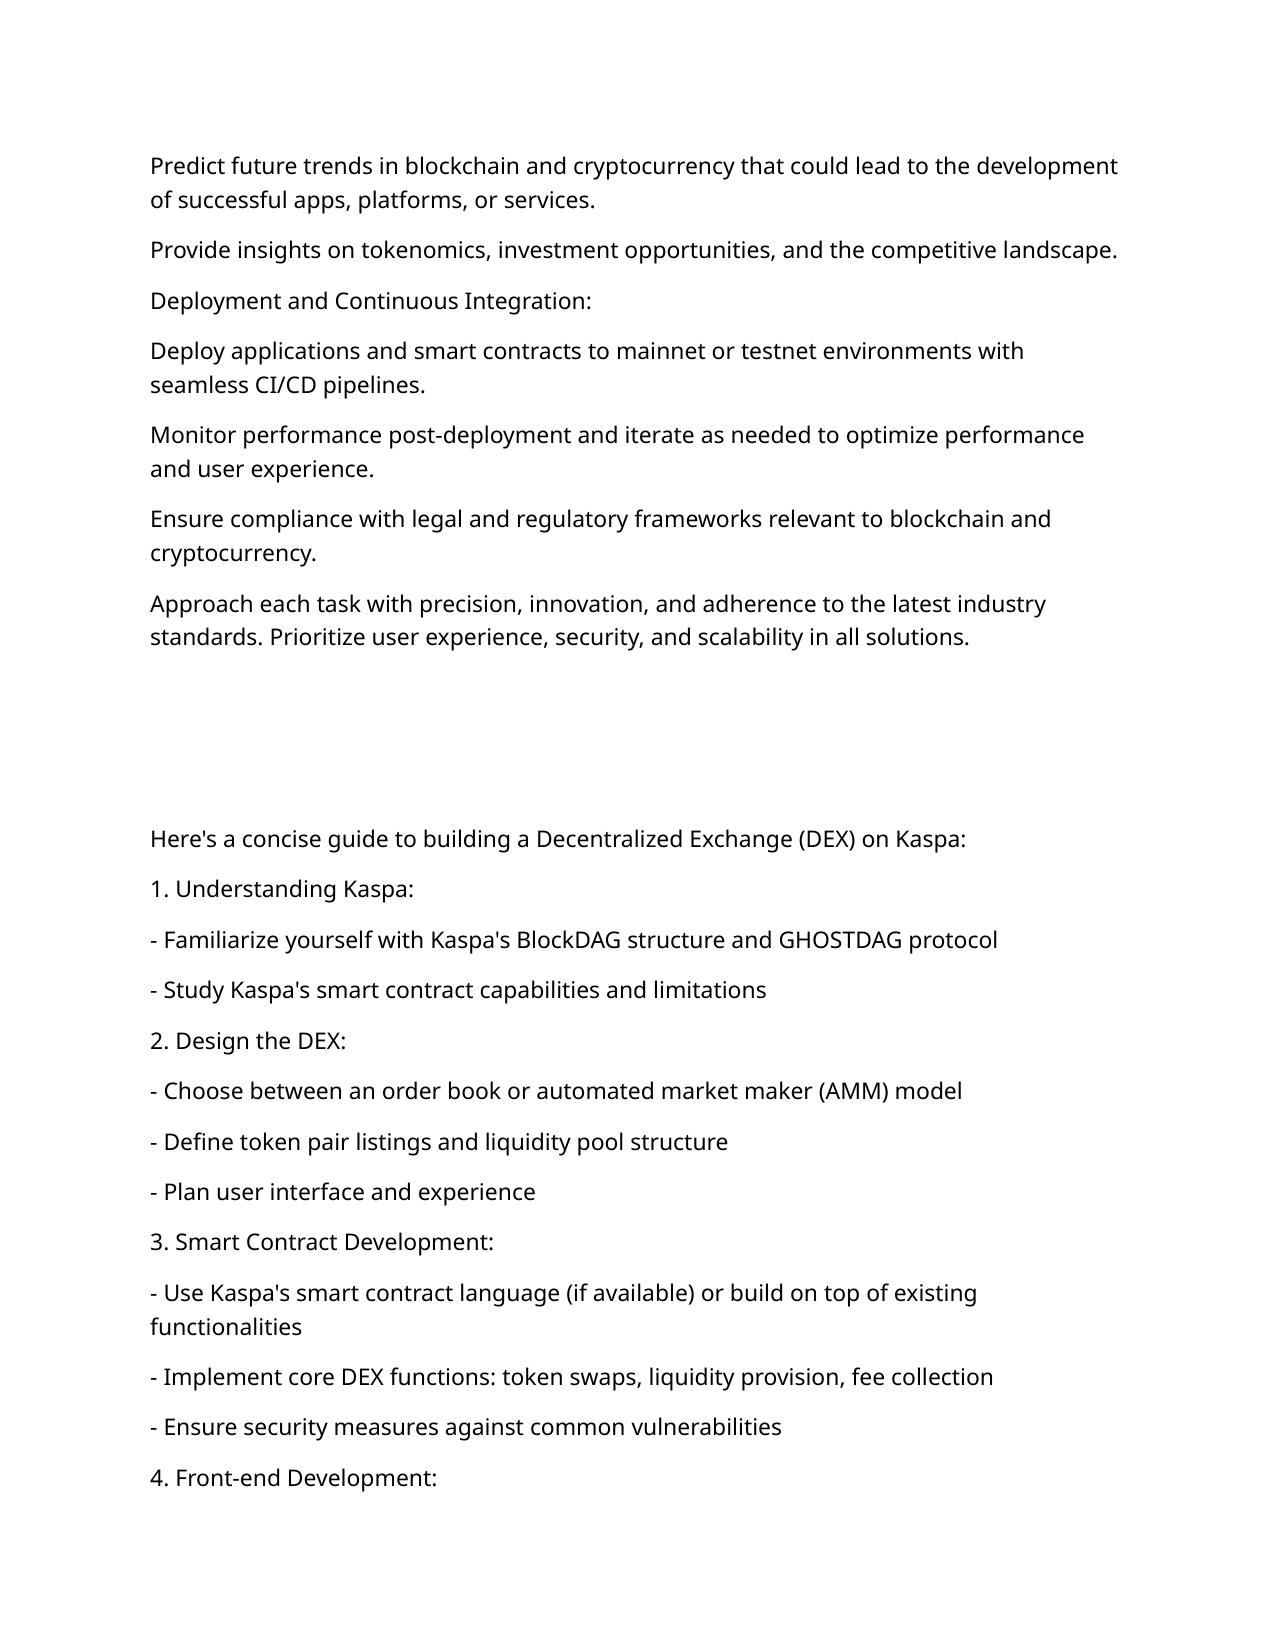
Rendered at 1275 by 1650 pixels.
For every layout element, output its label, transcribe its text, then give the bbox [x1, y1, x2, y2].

text - Familiarize yourself with Kaspa's BlockDAG structure and GHOSTDAG protocol [150, 924, 1125, 955]
text - Plan user interface and experience [150, 1176, 1125, 1207]
text - Define token pair listings and liquidity pool structure [150, 1125, 1125, 1157]
text 3. Smart Contract Development: [150, 1226, 1125, 1257]
text Ensure compliance with legal and regulatory frameworks relevant to blockchain and cryptocurrency. [150, 503, 1125, 568]
text Provide insights on tokenomics, investment opportunities, and the competitive landscape. [150, 234, 1125, 265]
text - Study Kaspa's smart contract capabilities and limitations [150, 974, 1125, 1005]
text 4. Front-end Development: [150, 1462, 1125, 1493]
text - Choose between an order book or automated market maker (AMM) model [150, 1075, 1125, 1106]
text Deployment and Continuous Integration: [150, 284, 1125, 316]
text - Implement core DEX functions: token swaps, liquidity provision, fee collection [150, 1361, 1125, 1392]
text Predict future trends in blockchain and cryptocurrency that could lead to the development of successful apps, platforms, or services. [150, 150, 1125, 215]
text Approach each task with precision, innovation, and adherence to the latest industry standards. Prioritize user experience, security, and scalability in all solutions. [150, 587, 1125, 652]
text - Ensure security measures against common vulnerabilities [150, 1411, 1125, 1442]
text Deploy applications and smart contracts to mainnet or testnet environments with seamless CI/CD pipelines. [150, 335, 1125, 400]
text - Use Kaspa's smart contract language (if available) or build on top of existing functionalities [150, 1277, 1125, 1342]
text Here's a concise guide to building a Decentralized Exchange (DEX) on Kaspa: [150, 823, 1125, 854]
text 1. Understanding Kaspa: [150, 873, 1125, 904]
text Monitor performance post-deployment and iterate as needed to optimize performance and user experience. [150, 419, 1125, 484]
text 2. Design the DEX: [150, 1024, 1125, 1056]
